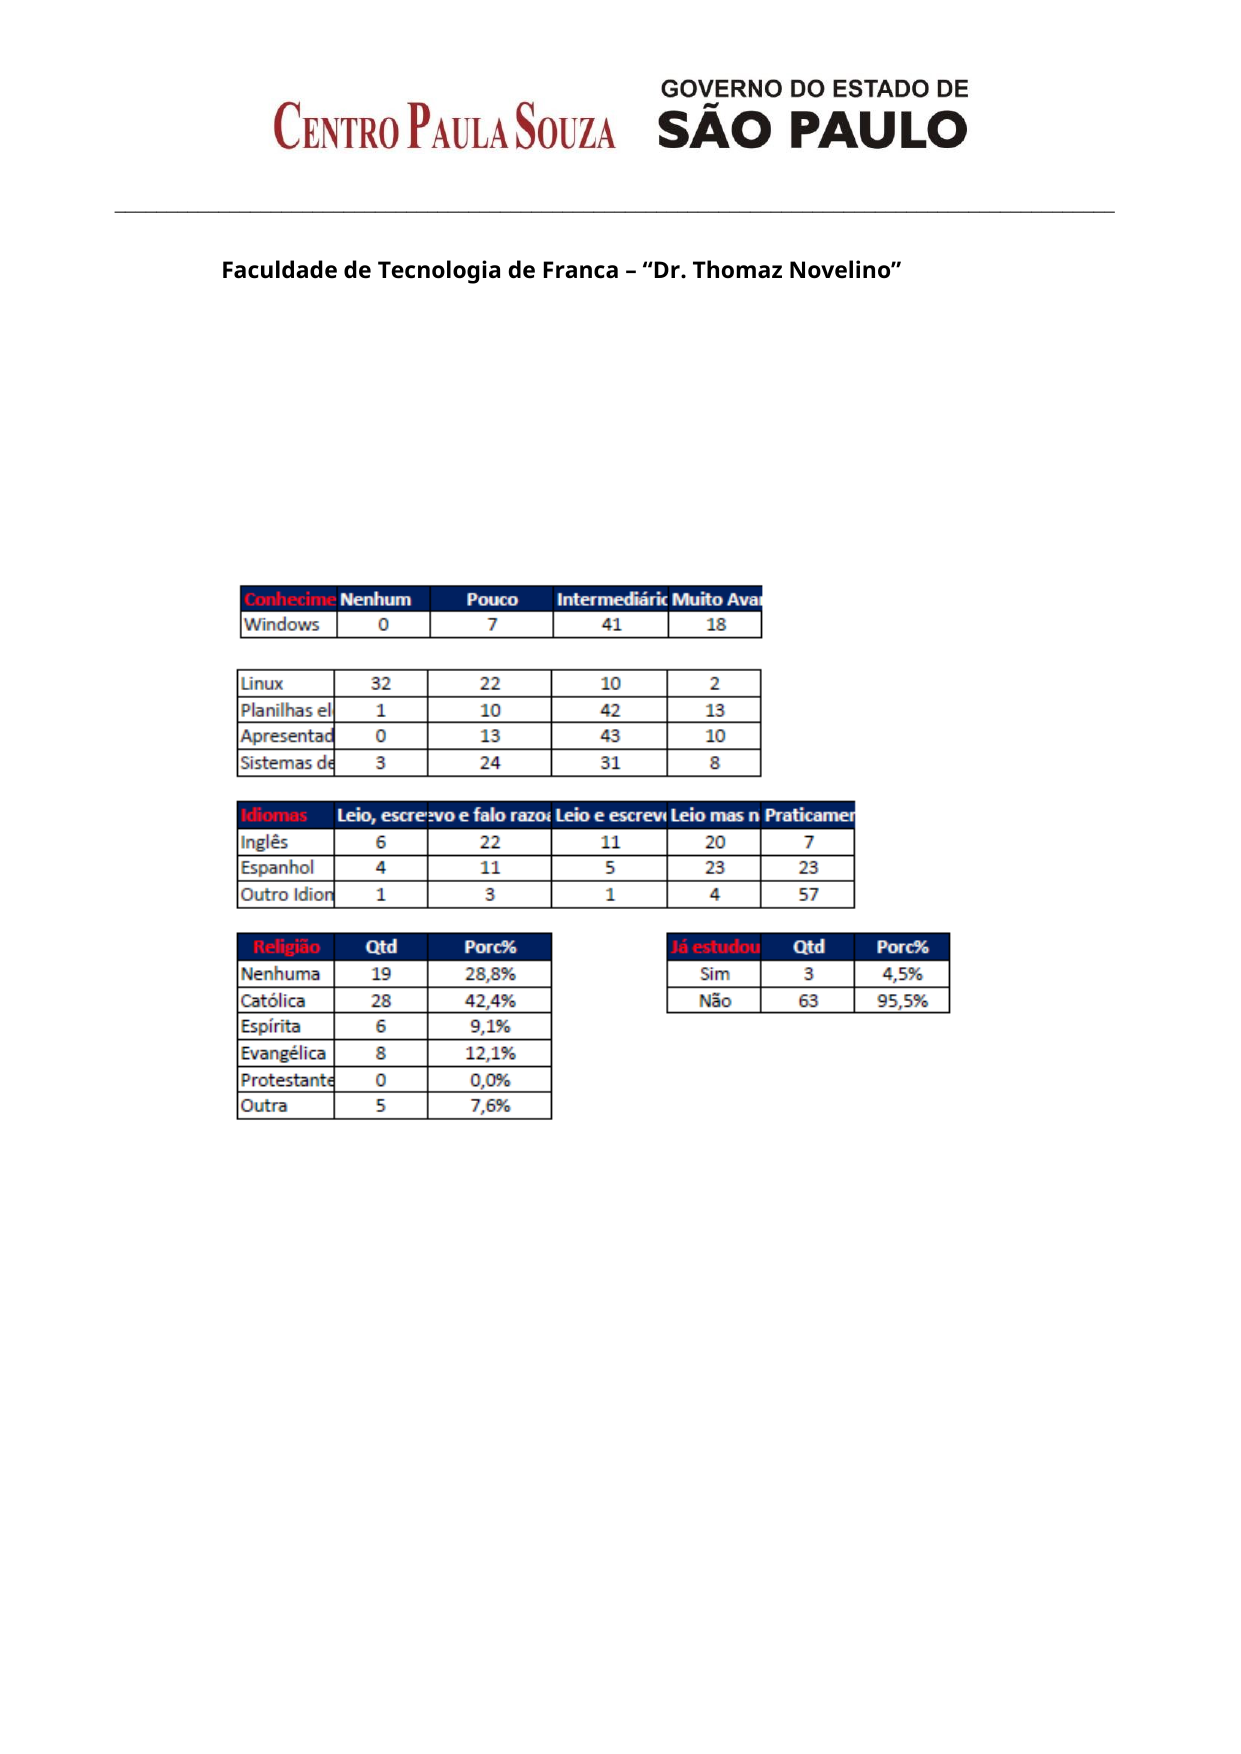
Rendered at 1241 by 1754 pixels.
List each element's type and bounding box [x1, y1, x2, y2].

picture [52, 573, 1116, 1193]
picture [268, 73, 974, 154]
